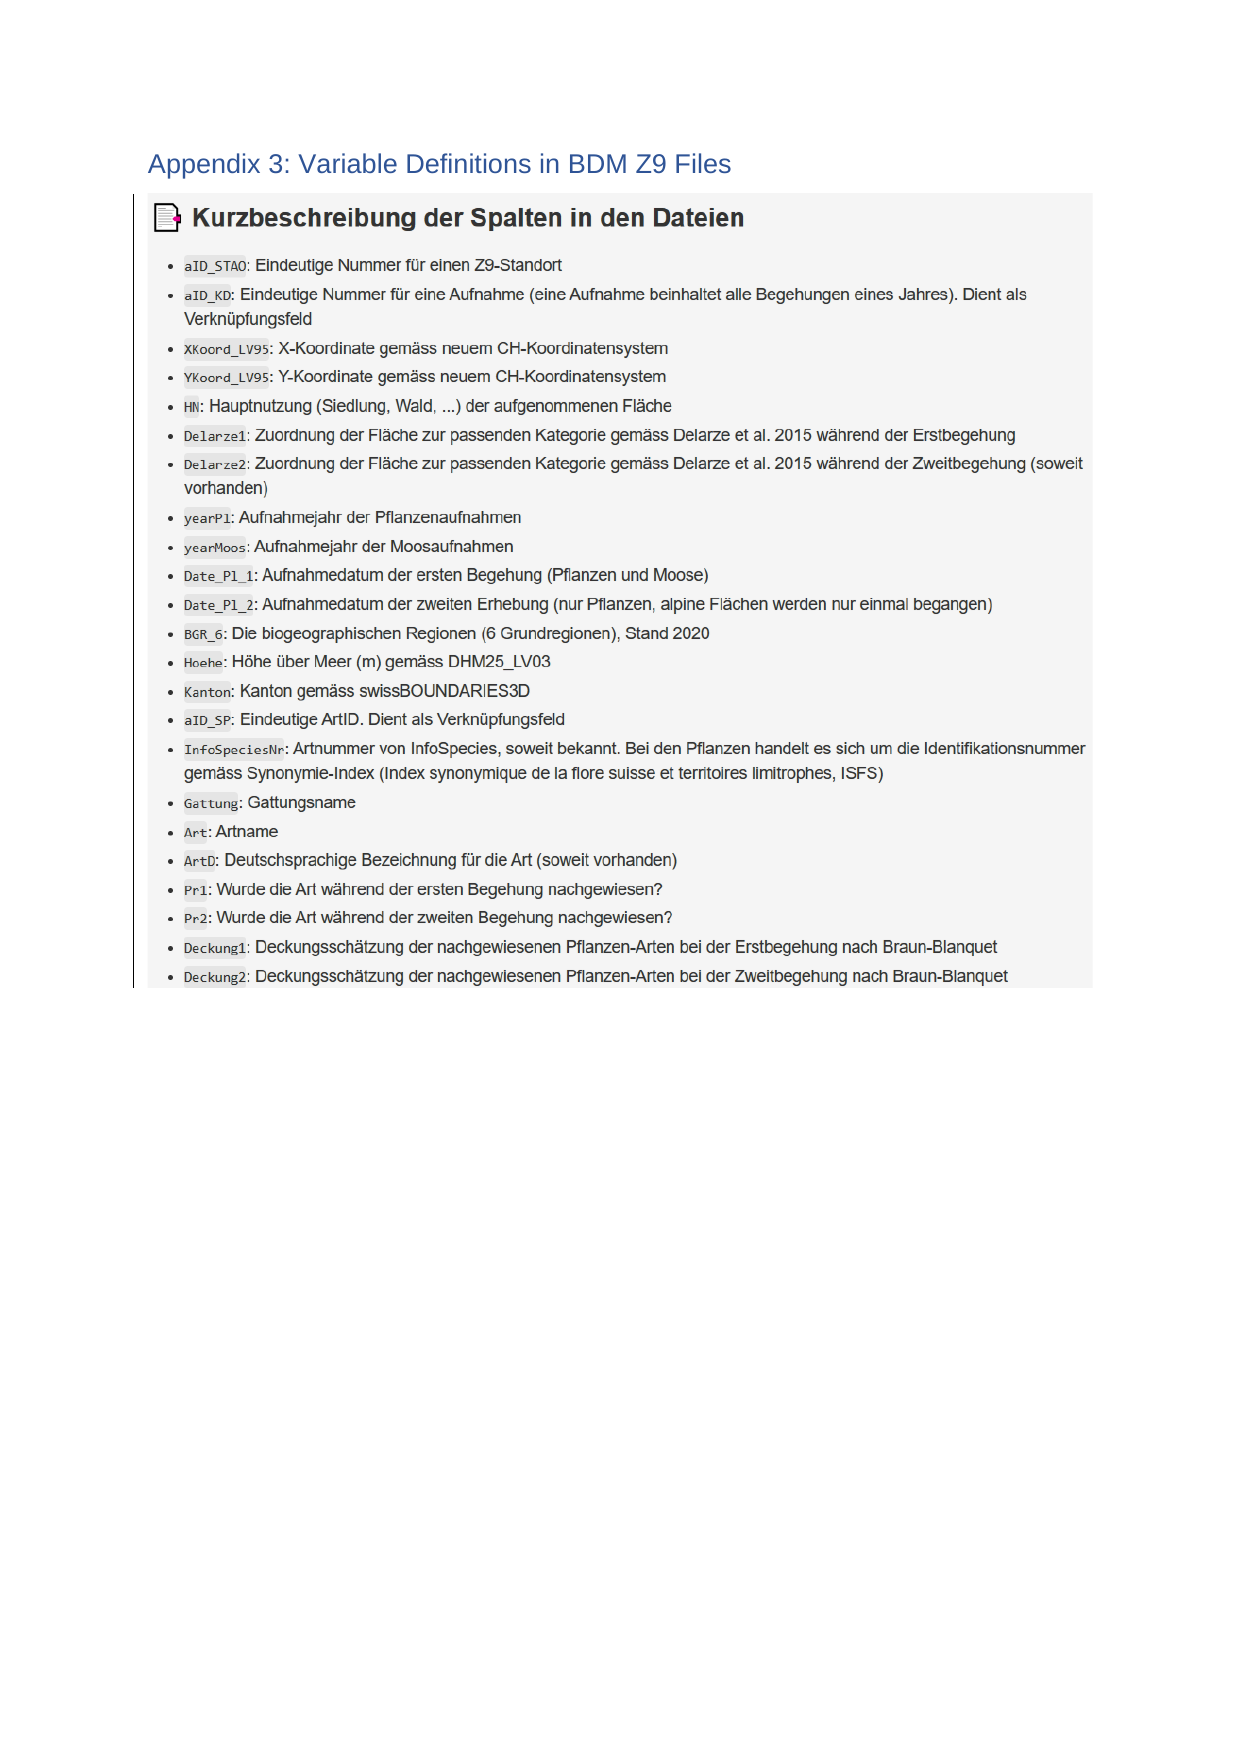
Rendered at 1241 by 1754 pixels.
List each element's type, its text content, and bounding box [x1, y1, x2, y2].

subtitle Appendix 3: Variable Definitions in BDM Z9 Files [148, 148, 1093, 179]
picture [147, 193, 1093, 988]
